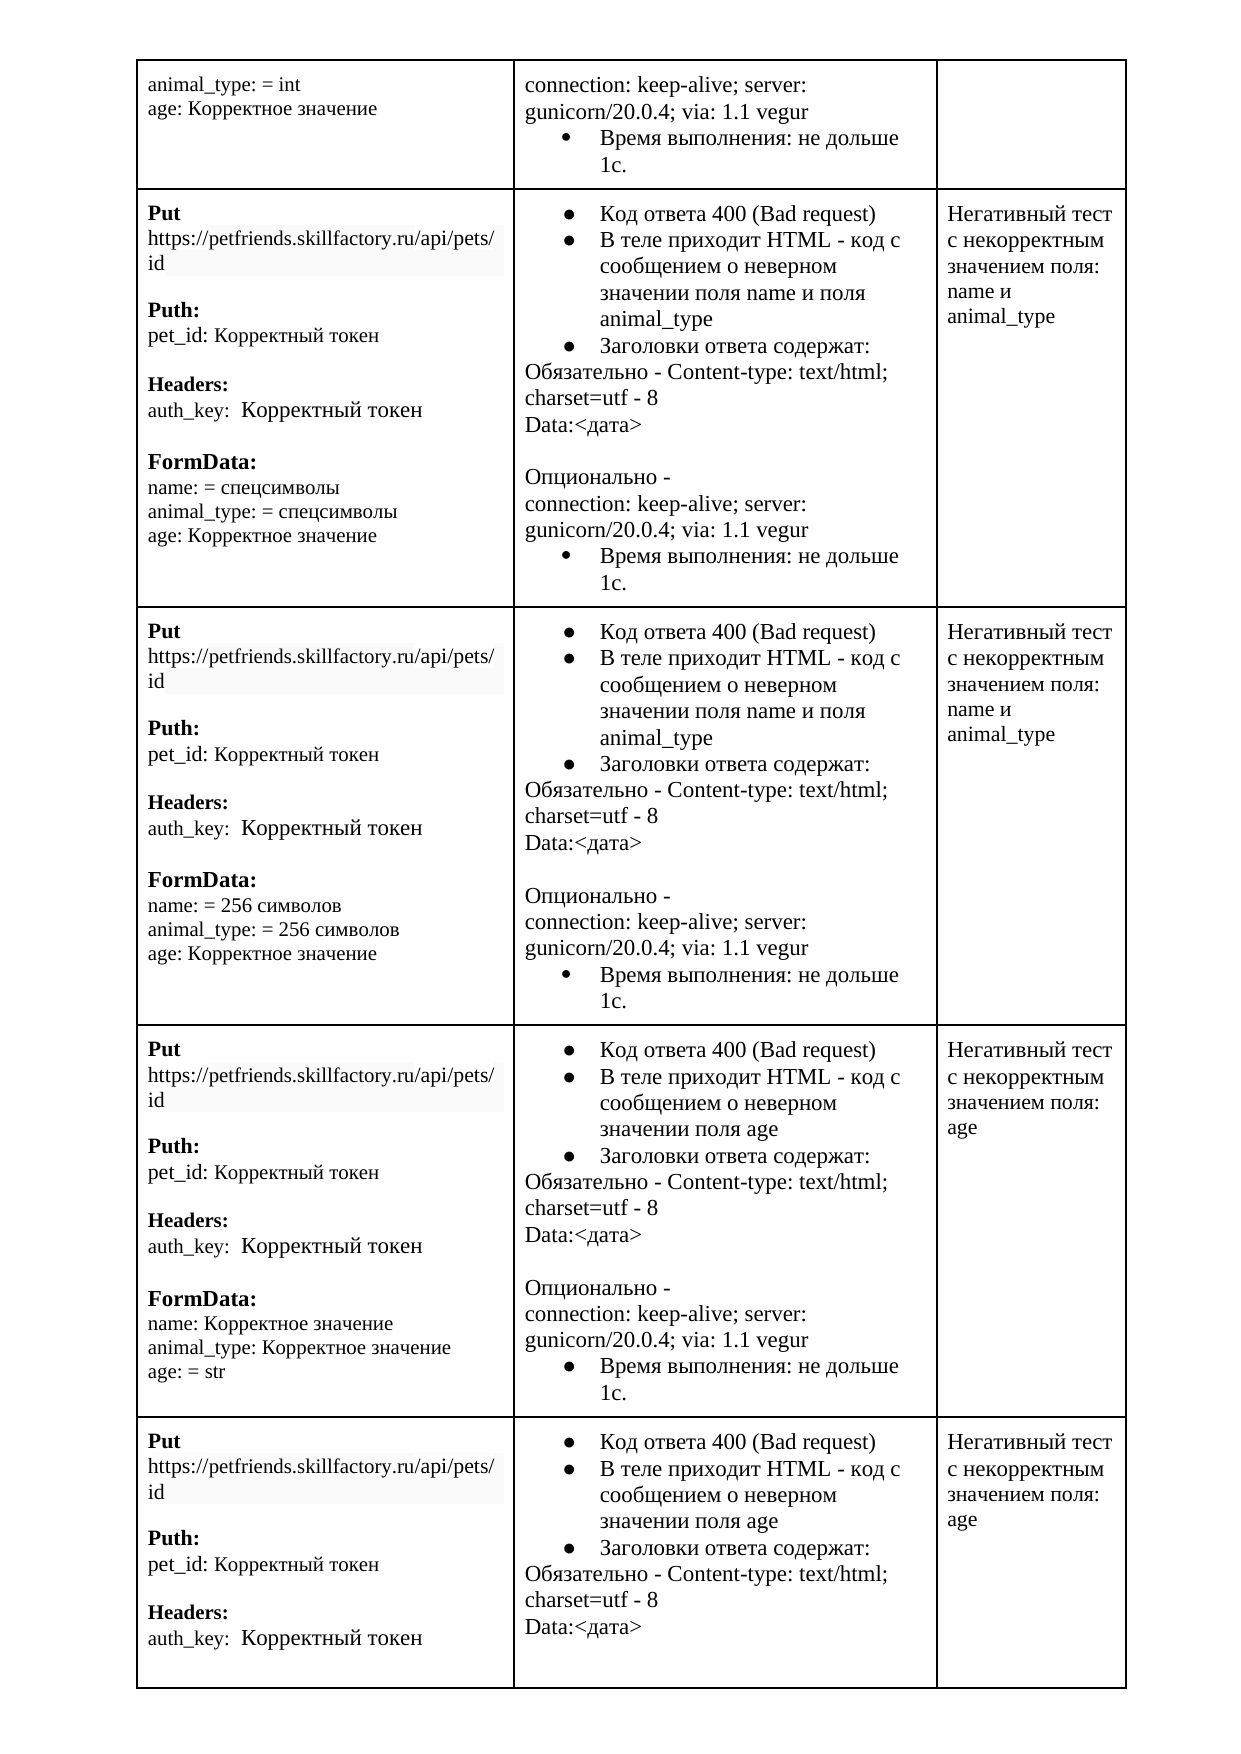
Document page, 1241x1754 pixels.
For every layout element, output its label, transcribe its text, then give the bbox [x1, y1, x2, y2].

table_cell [138, 61, 513, 187]
table_cell Put https://petfriends.skillfactory.ru/api/pets/id Puth: pet_id: Корректный токен Headers: auth_key: Корректный токен FormData: name: = 256 символов animal_type: = 256 символов age: Корректное значение [138, 608, 513, 1024]
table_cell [515, 1418, 936, 1687]
table_cell Негативный тест с некорректным значением поля: name и animal_type [938, 190, 1125, 606]
table_cell Негативный тест с некорректным значением поля: age [938, 1026, 1125, 1416]
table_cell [515, 61, 936, 187]
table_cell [938, 1418, 1125, 1687]
table_cell Put https://petfriends.skillfactory.ru/api/pets/id Puth: pet_id: Корректный токен Headers: auth_key: Корректный токен FormData: name: Корректное значение animal_type: Корректное значение age: = str [138, 1026, 513, 1416]
table_cell Негативный тест с некорректным значением поля: name и animal_type [938, 608, 1125, 1024]
table_cell Put https://petfriends.skillfactory.ru/api/pets/id Puth: pet_id: Корректный токен Headers: auth_key: Корректный токен FormData: name: = спецсимволы animal_type: = спецсимволы age: Корректное значение [138, 190, 513, 606]
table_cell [938, 61, 1125, 187]
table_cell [138, 1418, 513, 1687]
